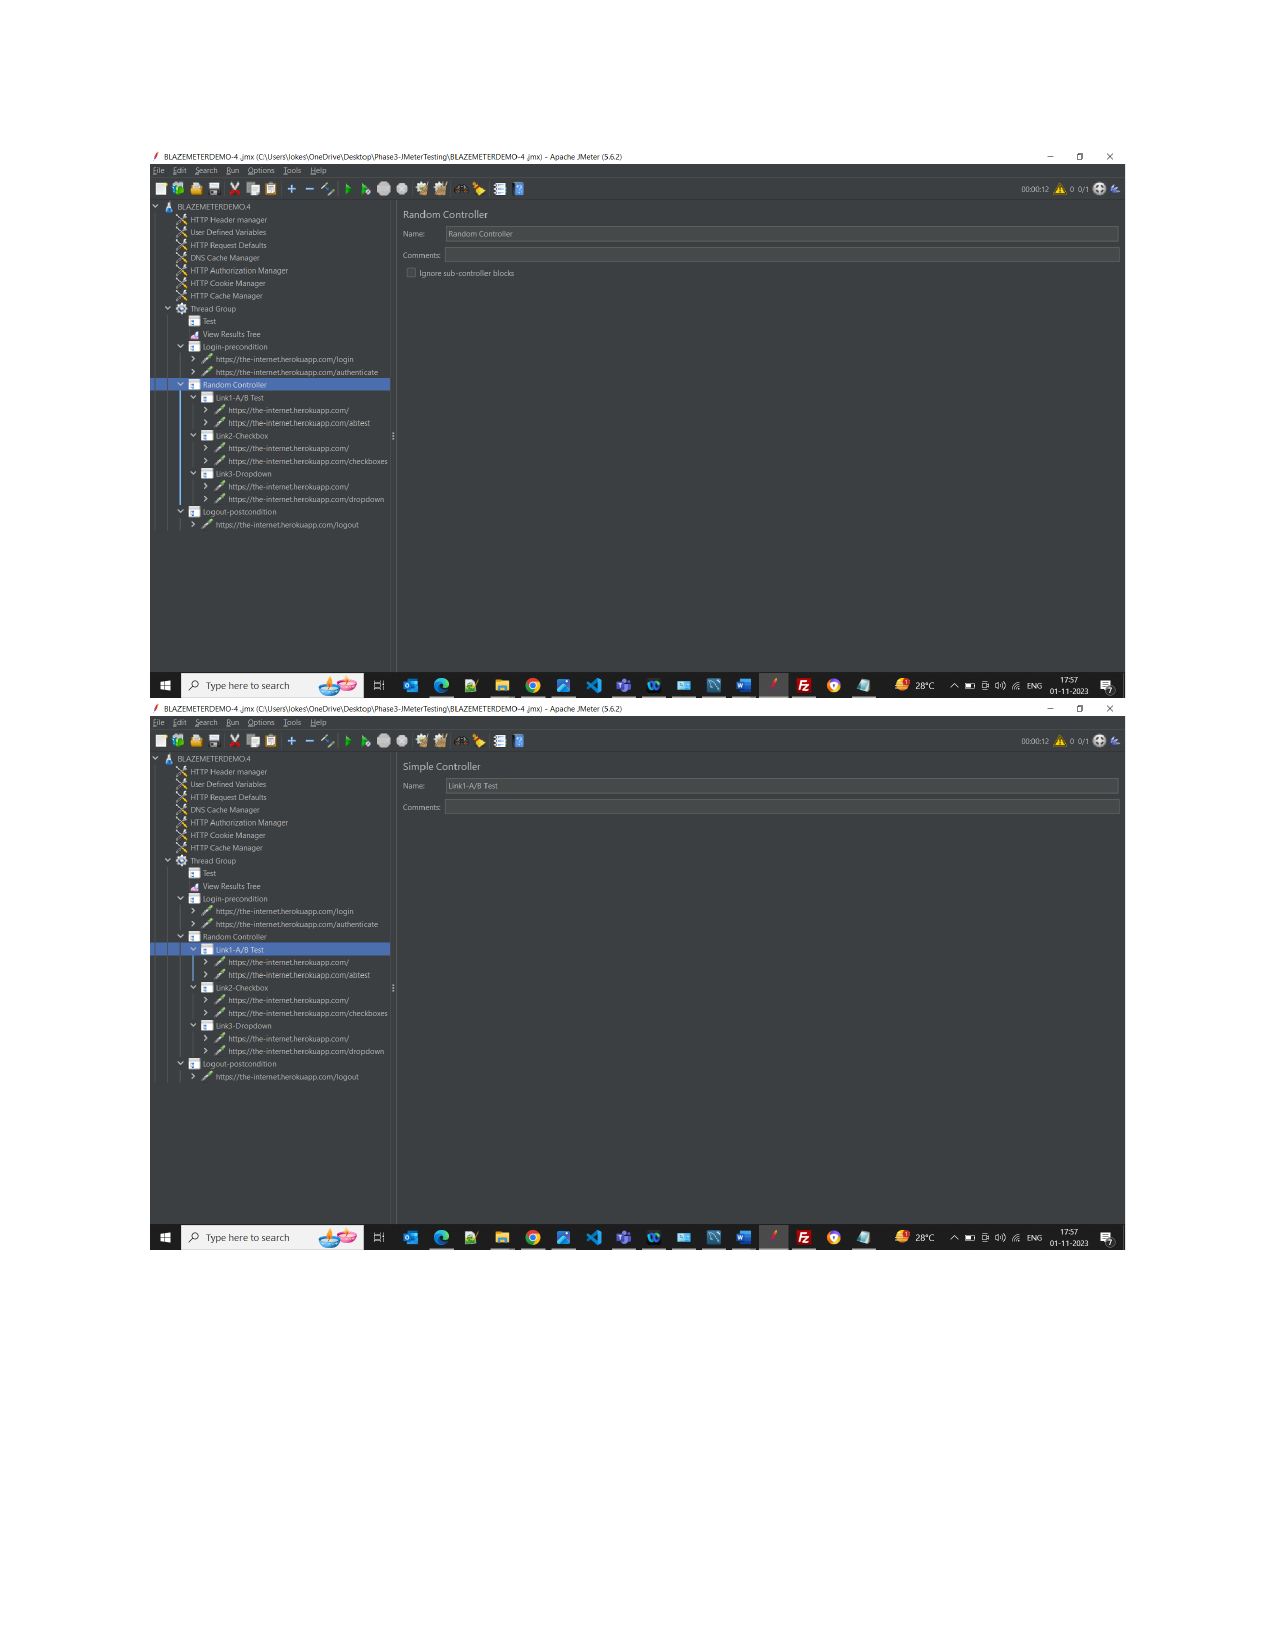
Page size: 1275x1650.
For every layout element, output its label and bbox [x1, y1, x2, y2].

picture [150, 150, 1125, 698]
picture [150, 701, 1125, 1250]
